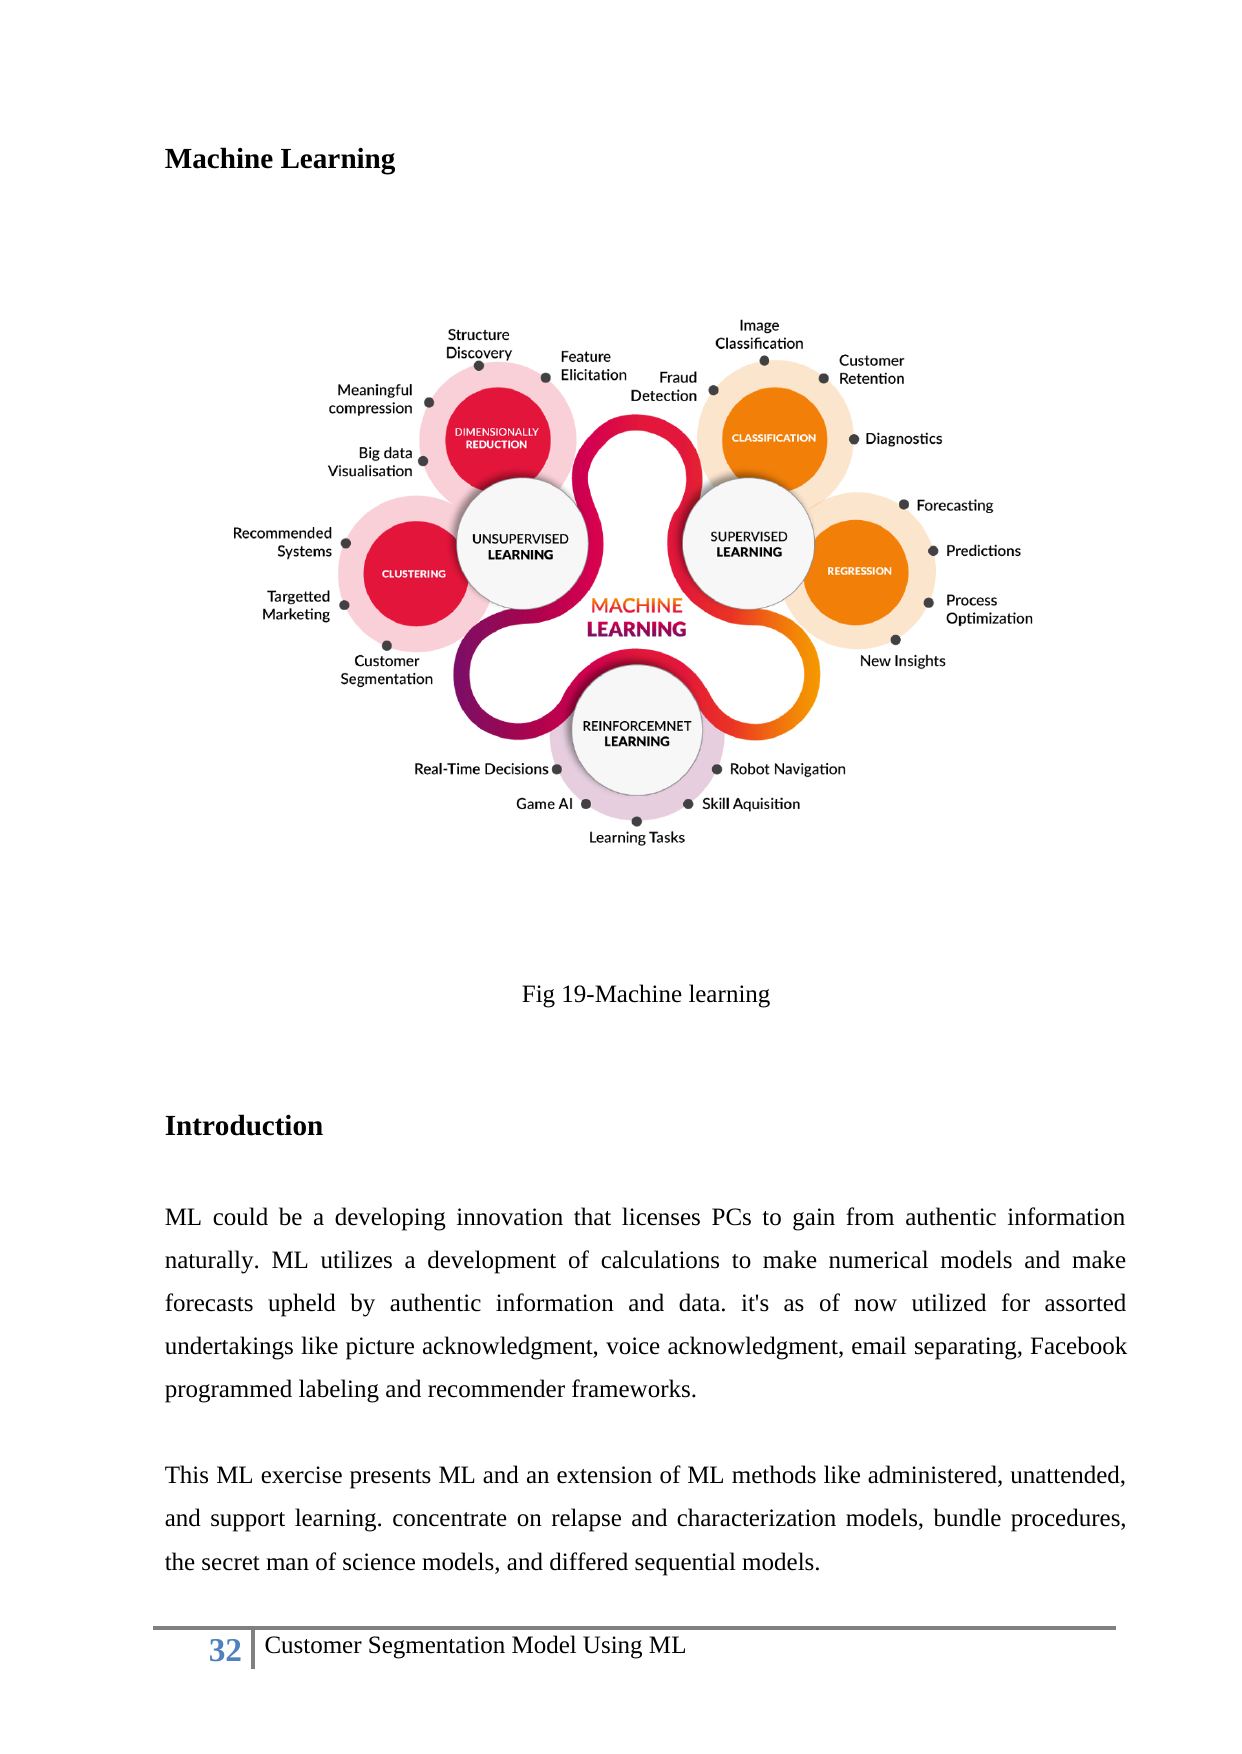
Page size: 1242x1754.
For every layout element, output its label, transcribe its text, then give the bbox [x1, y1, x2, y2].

text Machine Learning [164, 142, 1127, 175]
text ML could be a developing innovation that licenses PCs to gain from authentic information naturally. ML utilizes a development of calculations to make numerical models and make forecasts upheld by authentic information and data. it's as of now utilized for assorted undertakings like picture acknowledgment, voice acknowledgment, email separating, Facebook programmed labeling and recommender frameworks. [164, 1202, 1127, 1403]
picture [219, 305, 1044, 864]
text Introduction [164, 1108, 1127, 1142]
text Fig 19-Machine learning [164, 979, 1127, 1007]
text This ML exercise presents ML and an extension of ML methods like administered, unattended, and support learning. concentrate on relapse and characterization models, bundle procedures, the secret man of science models, and differed sequential models. [164, 1460, 1127, 1575]
